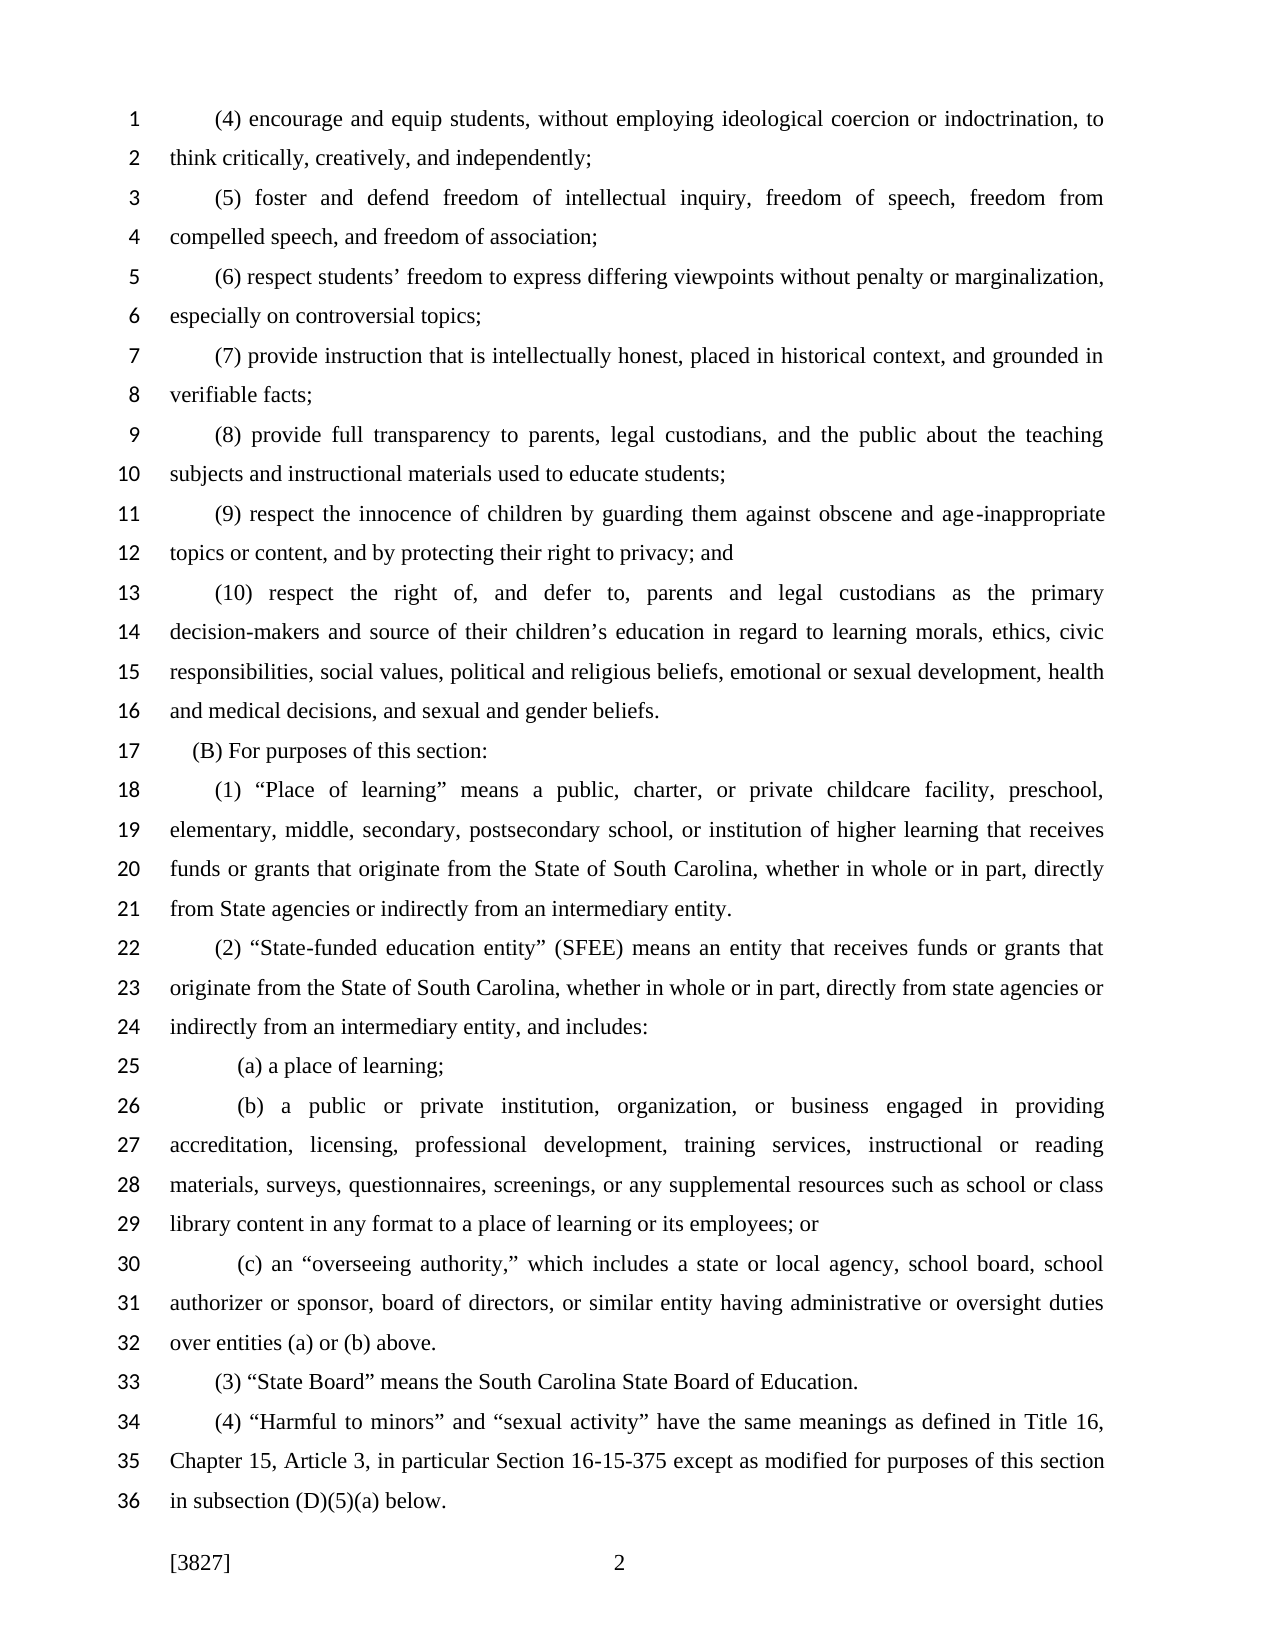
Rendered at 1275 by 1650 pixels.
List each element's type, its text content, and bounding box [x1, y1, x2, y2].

text (9) respect the innocence of children by guarding them against obscene and age‑inappropriate topics or content, and by protecting their right to privacy; and [169, 500, 1106, 566]
text (6) respect students’ freedom to express differing viewpoints without penalty or marginalization, especially on controversial topics; [169, 263, 1106, 329]
text (4) encourage and equip students, without employing ideological coercion or indoctrination, to think critically, creatively, and independently; [169, 105, 1106, 171]
text (3) “State Board” means the South Carolina State Board of Education. [169, 1368, 1106, 1395]
text (7) provide instruction that is intellectually honest, placed in historical context, and grounded in verifiable facts; [169, 342, 1106, 408]
text (2) “State‑funded education entity” (SFEE) means an entity that receives funds or grants that originate from the State of South Carolina, whether in whole or in part, directly from state agencies or indirectly from an intermediary entity, and includes: [169, 934, 1106, 1039]
text (c) an “overseeing authority,” which includes a state or local agency, school board, school authorizer or sponsor, board of directors, or similar entity having administrative or oversight duties over entities (a) or (b) above. [169, 1250, 1106, 1355]
text (4) “Harmful to minors” and “sexual activity” have the same meanings as defined in Title 16, Chapter 15, Article 3, in particular Section 16‑15‑375 except as modified for purposes of this section in subsection (D)(5)(a) below. [169, 1408, 1106, 1513]
text (5) foster and defend freedom of intellectual inquiry, freedom of speech, freedom from compelled speech, and freedom of association; [169, 184, 1106, 250]
text (1) “Place of learning” means a public, charter, or private childcare facility, preschool, elementary, middle, secondary, postsecondary school, or institution of higher learning that receives funds or grants that originate from the State of South Carolina, whether in whole or in part, directly from State agencies or indirectly from an intermediary entity. [169, 776, 1106, 921]
text (10) respect the right of, and defer to, parents and legal custodians as the primary decision‑makers and source of their children’s education in regard to learning morals, ethics, civic responsibilities, social values, political and religious beliefs, emotional or sexual development, health and medical decisions, and sexual and gender beliefs. [169, 579, 1106, 723]
text (b) a public or private institution, organization, or business engaged in providing accreditation, licensing, professional development, training services, instructional or reading materials, surveys, questionnaires, screenings, or any supplemental resources such as school or class library content in any format to a place of learning or its employees; or [169, 1092, 1106, 1237]
text (a) a place of learning; [169, 1052, 1106, 1079]
text (B) For purposes of this section: [169, 737, 1106, 763]
text (8) provide full transparency to parents, legal custodians, and the public about the teaching subjects and instructional materials used to educate students; [169, 421, 1106, 487]
